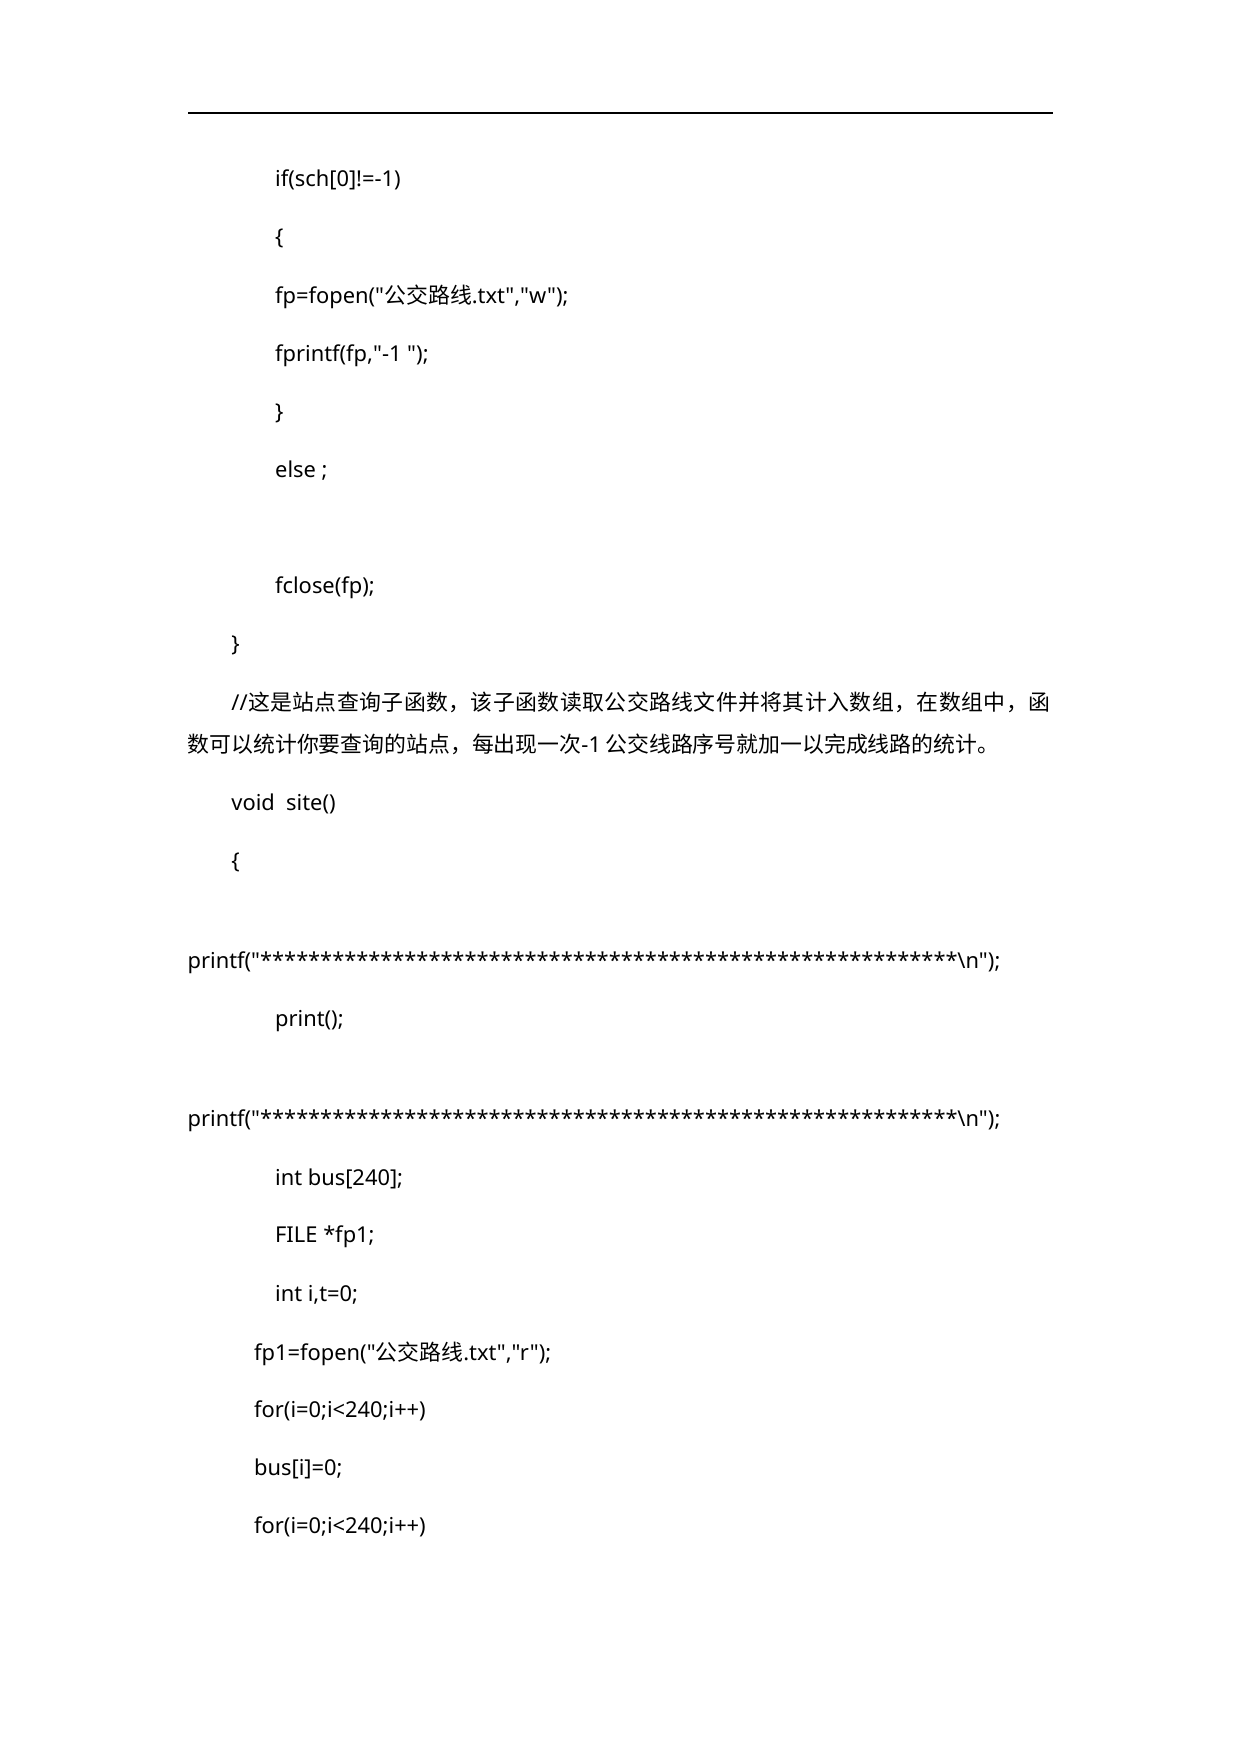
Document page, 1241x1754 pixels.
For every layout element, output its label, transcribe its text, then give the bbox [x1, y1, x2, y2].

text for(i=0;i<240;i++) [187, 1509, 1053, 1541]
text bus[i]=0; [187, 1451, 1053, 1483]
text printf("**********************************************************\n"); [187, 1060, 1053, 1134]
text { [187, 220, 1053, 252]
text fclose(fp); [187, 569, 1053, 601]
text FILE *fp1; [187, 1218, 1053, 1251]
text int bus[240]; [187, 1160, 1053, 1193]
text fprintf(fp,"-1 "); [187, 337, 1053, 369]
text } [187, 627, 1053, 659]
text { [187, 844, 1053, 876]
text for(i=0;i<240;i++) [187, 1393, 1053, 1425]
text fp1=fopen("公交路线.txt","r"); [187, 1334, 1053, 1367]
text if(sch[0]!=-1) [187, 162, 1053, 194]
text void site() [187, 786, 1053, 818]
text } [187, 395, 1053, 427]
text else ; [187, 453, 1053, 485]
text int i,t=0; [187, 1276, 1053, 1309]
text printf("**********************************************************\n"); [187, 902, 1053, 976]
text //这是站点查询子函数，该子函数读取公交路线文件并将其计入数组，在数组中，函数可以统计你要查询的站点，每出现一次-1公交线路序号就加一以完成线路的统计。 [187, 685, 1053, 759]
text print(); [187, 1002, 1053, 1034]
text fp=fopen("公交路线.txt","w"); [187, 278, 1053, 311]
